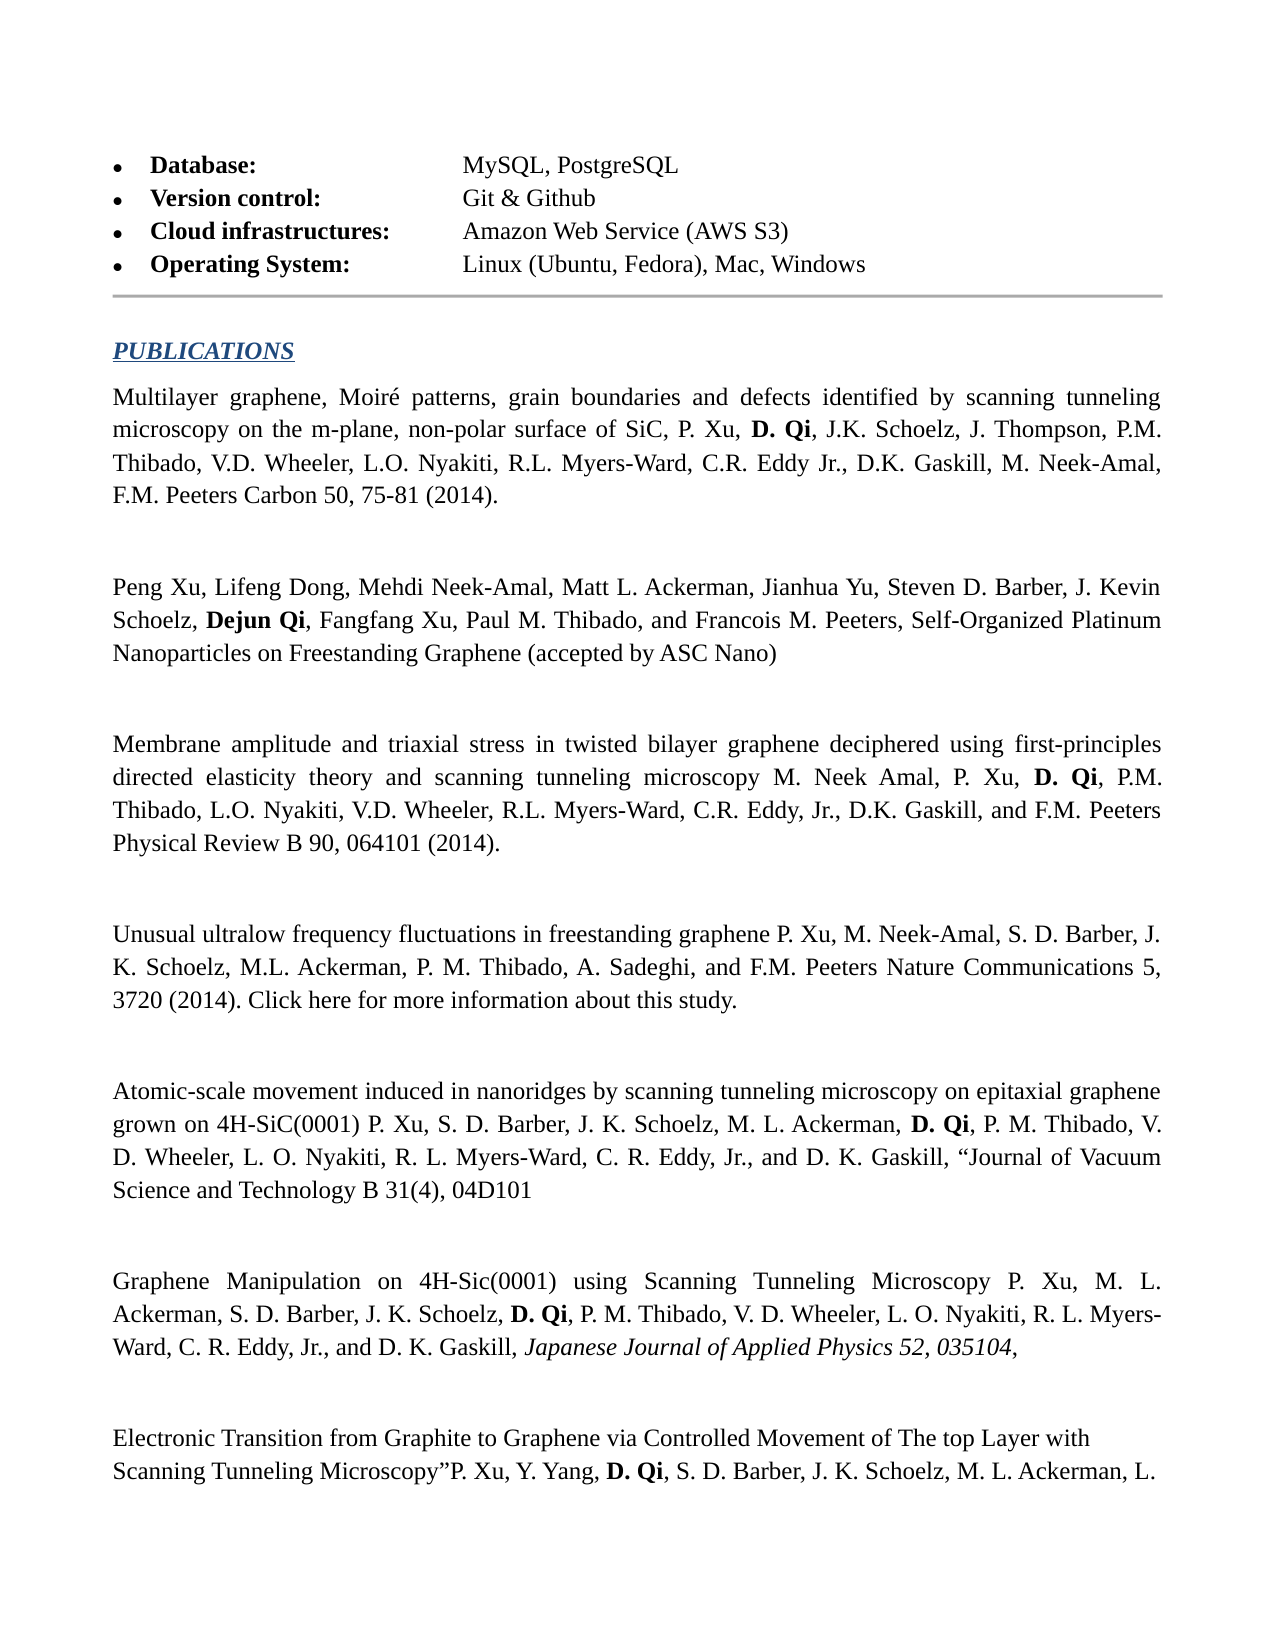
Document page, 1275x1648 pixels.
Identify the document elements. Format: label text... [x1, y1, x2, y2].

text Atomic-scale movement induced in nanoridges by scanning tunneling microscopy on epitaxial graphene grown on 4H-SiC(0001) P. Xu, S. D. Barber, J. K. Schoelz, M. L. Ackerman, D. Qi, P. M. Thibado, V. D. Wheeler, L. O. Nyakiti, R. L. Myers-Ward, C. R. Eddy, Jr., and D. K. Gaskill, “Journal of Vacuum Science and Technology B 31(4), 04D101 [112, 1076, 1162, 1204]
text Graphene Manipulation on 4H-Sic(0001) using Scanning Tunneling Microscopy P. Xu, M. L. Ackerman, S. D. Barber, J. K. Schoelz, D. Qi, P. M. Thibado, V. D. Wheeler, L. O. Nyakiti, R. L. Myers-Ward, C. R. Eddy, Jr., and D. K. Gaskill, Japanese Journal of Applied Physics 52, 035104, [112, 1266, 1162, 1361]
list Operating System: Linux (Ubuntu, Fedora), Mac, Windows [112, 249, 1162, 278]
text Unusual ultralow frequency fluctuations in freestanding graphene P. Xu, M. Neek-Amal, S. D. Barber, J. K. Schoelz, M.L. Ackerman, P. M. Thibado, A. Sadeghi, and F.M. Peeters Nature Communications 5, 3720 (2014). Click here for more information about this study. [112, 919, 1162, 1014]
text Multilayer graphene, Moiré patterns, grain boundaries and defects identified by scanning tunneling microscopy on the m-plane, non-polar surface of SiC, P. Xu, D. Qi, J.K. Schoelz, J. Thompson, P.M. Thibado, V.D. Wheeler, L.O. Nyakiti, R.L. Myers-Ward, C.R. Eddy Jr., D.K. Gaskill, M. Neek-Amal, F.M. Peeters Carbon 50, 75-81 (2014). [112, 382, 1162, 509]
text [112, 1423, 1162, 1485]
text PUBLICATIONS [112, 336, 1162, 365]
list Database: MySQL, PostgreSQL [112, 150, 1162, 179]
list Cloud infrastructures: Amazon Web Service (AWS S3) [112, 216, 1162, 245]
text Membrane amplitude and triaxial stress in twisted bilayer graphene deciphered using first-principles directed elasticity theory and scanning tunneling microscopy M. Neek Amal, P. Xu, D. Qi, P.M. Thibado, L.O. Nyakiti, V.D. Wheeler, R.L. Myers-Ward, C.R. Eddy, Jr., D.K. Gaskill, and F.M. Peeters Physical Review B 90, 064101 (2014). [112, 729, 1162, 857]
list Version control: Git & Github [112, 183, 1162, 212]
text Peng Xu, Lifeng Dong, Mehdi Neek-Amal, Matt L. Ackerman, Jianhua Yu, Steven D. Barber, J. Kevin Schoelz, Dejun Qi, Fangfang Xu, Paul M. Thibado, and Francois M. Peeters, Self-Organized Platinum Nanoparticles on Freestanding Graphene (accepted by ASC Nano) [112, 572, 1162, 666]
